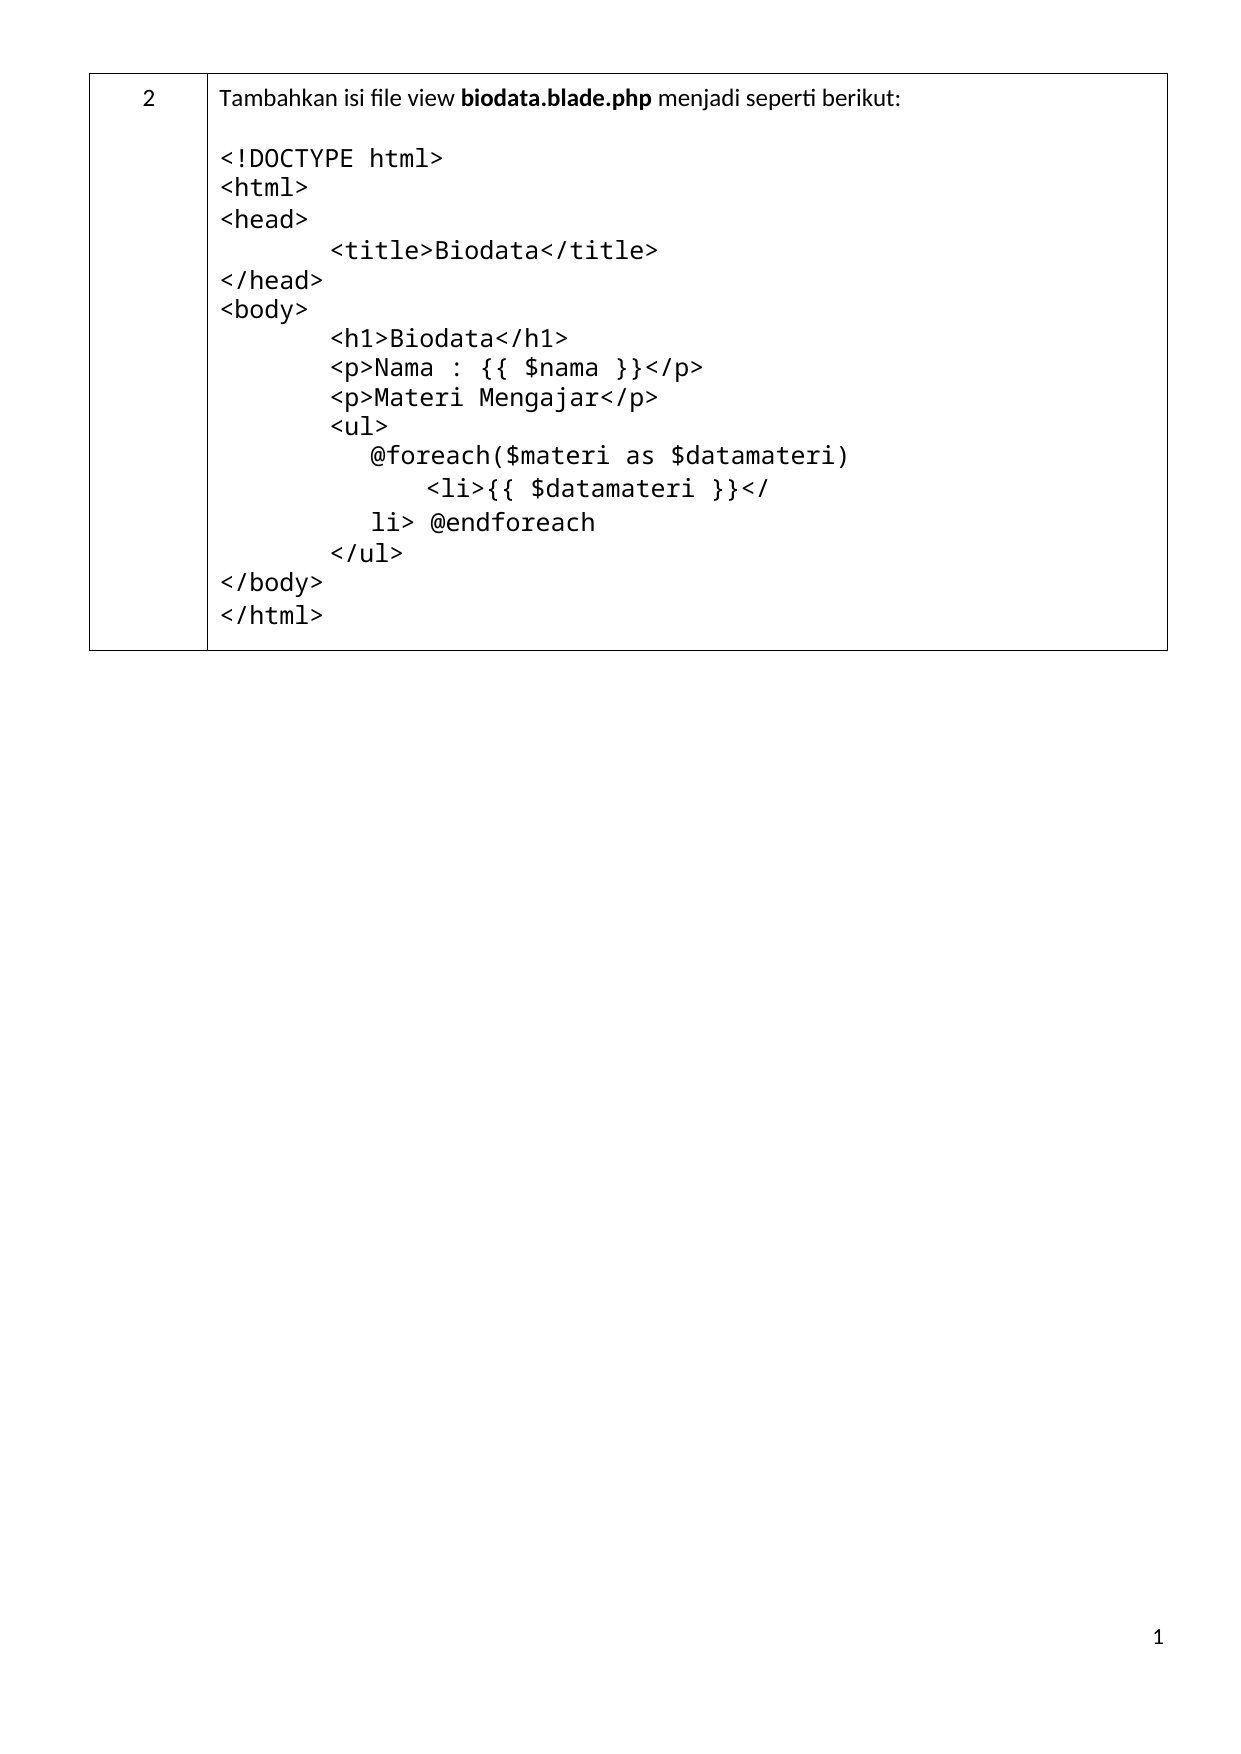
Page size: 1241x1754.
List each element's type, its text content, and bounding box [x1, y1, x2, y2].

table_cell Tambahkan isi file view biodata.blade.php menjadi seperti berikut: <!DOCTYPE html> <html> <head> <title>Biodata</title> </head> <body> <h1>Biodata</h1> <p>Nama : {{ $nama }}</p> <p>Materi Mengajar</p> <ul> @foreach($materi as $datamateri) <li>{{ $datamateri }}</li> @endforeach </ul> </body> </html> [208, 74, 1167, 650]
table_cell 2 [90, 74, 207, 650]
